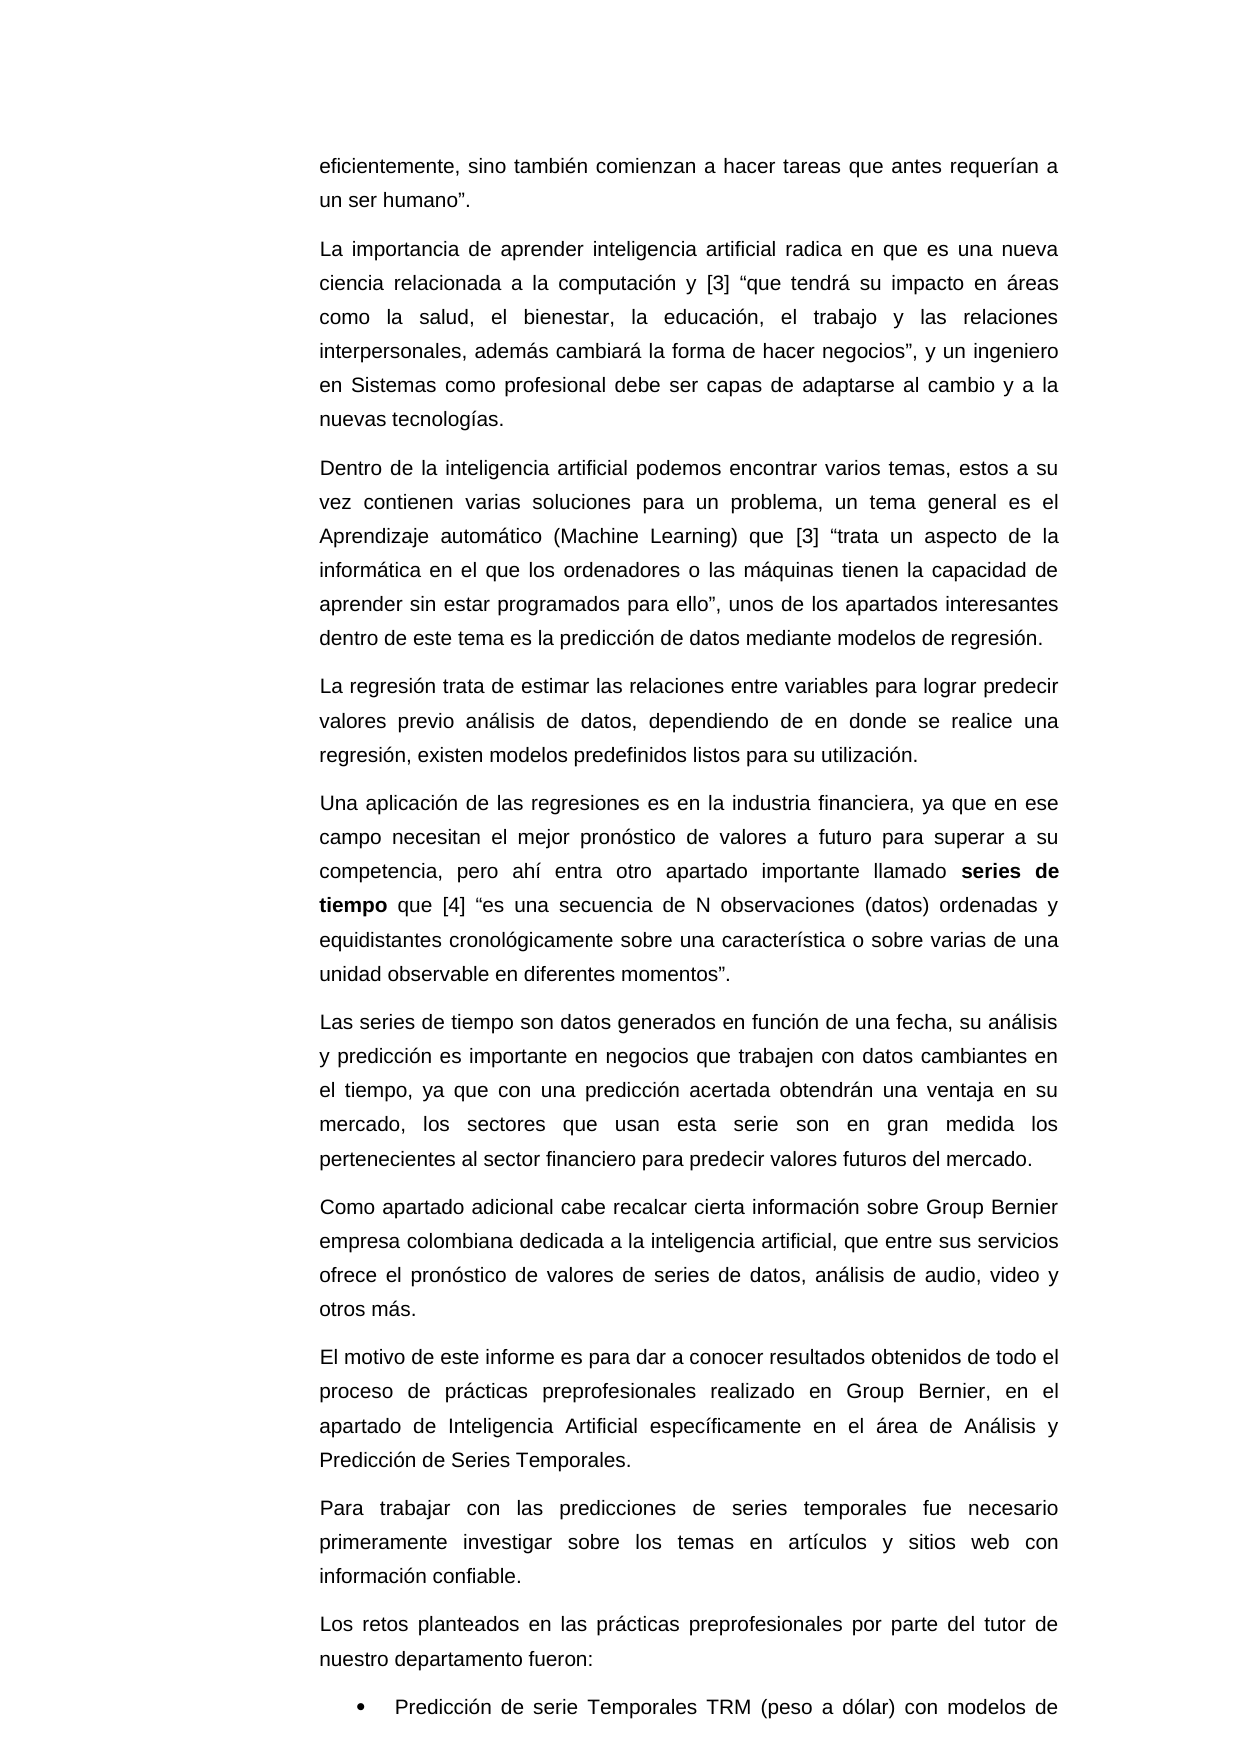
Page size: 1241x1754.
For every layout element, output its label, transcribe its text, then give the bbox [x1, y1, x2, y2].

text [319, 154, 1059, 212]
text Las series de tiempo son datos generados en función de una fecha, su análisis y predicción es importante en negocios que trabajen con datos cambiantes en el tiempo, ya que con una predicción acertada obtendrán una ventaja en su mercado, los sectores que usan esta serie son en gran medida los pertenecientes al sector financiero para predecir valores futuros del mercado. [319, 1010, 1059, 1170]
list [357, 1694, 1059, 1719]
text Como apartado adicional cabe recalcar cierta información sobre Group Bernier empresa colombiana dedicada a la inteligencia artificial, que entre sus servicios ofrece el pronóstico de valores de series de datos, análisis de audio, video y otros más. [319, 1194, 1059, 1321]
text Los retos planteados en las prácticas preprofesionales por parte del tutor de nuestro departamento fueron: [319, 1612, 1059, 1670]
text Para trabajar con las predicciones de series temporales fue necesario primeramente investigar sobre los temas en artículos y sitios web con información confiable. [319, 1496, 1059, 1588]
text La regresión trata de estimar las relaciones entre variables para lograr predecir valores previo análisis de datos, dependiendo de en donde se realice una regresión, existen modelos predefinidos listos para su utilización. [319, 674, 1059, 767]
text La importancia de aprender inteligencia artificial radica en que es una nueva ciencia relacionada a la computación y [3] “que tendrá su impacto en áreas como la salud, el bienestar, la educación, el trabajo y las relaciones interpersonales, además cambiará la forma de hacer negocios”, y un ingeniero en Sistemas como profesional debe ser capas de adaptarse al cambio y a la nuevas tecnologías. [319, 236, 1059, 431]
text El motivo de este informe es para dar a conocer resultados obtenidos de todo el proceso de prácticas preprofesionales realizado en Group Bernier, en el apartado de Inteligencia Artificial específicamente en el área de Análisis y Predicción de Series Temporales. [319, 1345, 1059, 1472]
text Una aplicación de las regresiones es en la industria financiera, ya que en ese campo necesitan el mejor pronóstico de valores a futuro para superar a su competencia, pero ahí entra otro apartado importante llamado series de tiempo que [4] “es una secuencia de N observaciones (datos) ordenadas y equidistantes cronológicamente sobre una característica o sobre varias de una unidad observable en diferentes momentos”. [319, 791, 1059, 986]
text Dentro de la inteligencia artificial podemos encontrar varios temas, estos a su vez contienen varias soluciones para un problema, un tema general es el Aprendizaje automático (Machine Learning) que [3] “trata un aspecto de la informática en el que los ordenadores o las máquinas tienen la capacidad de aprender sin estar programados para ello”, unos de los apartados interesantes dentro de este tema es la predicción de datos mediante modelos de regresión. [319, 455, 1059, 650]
